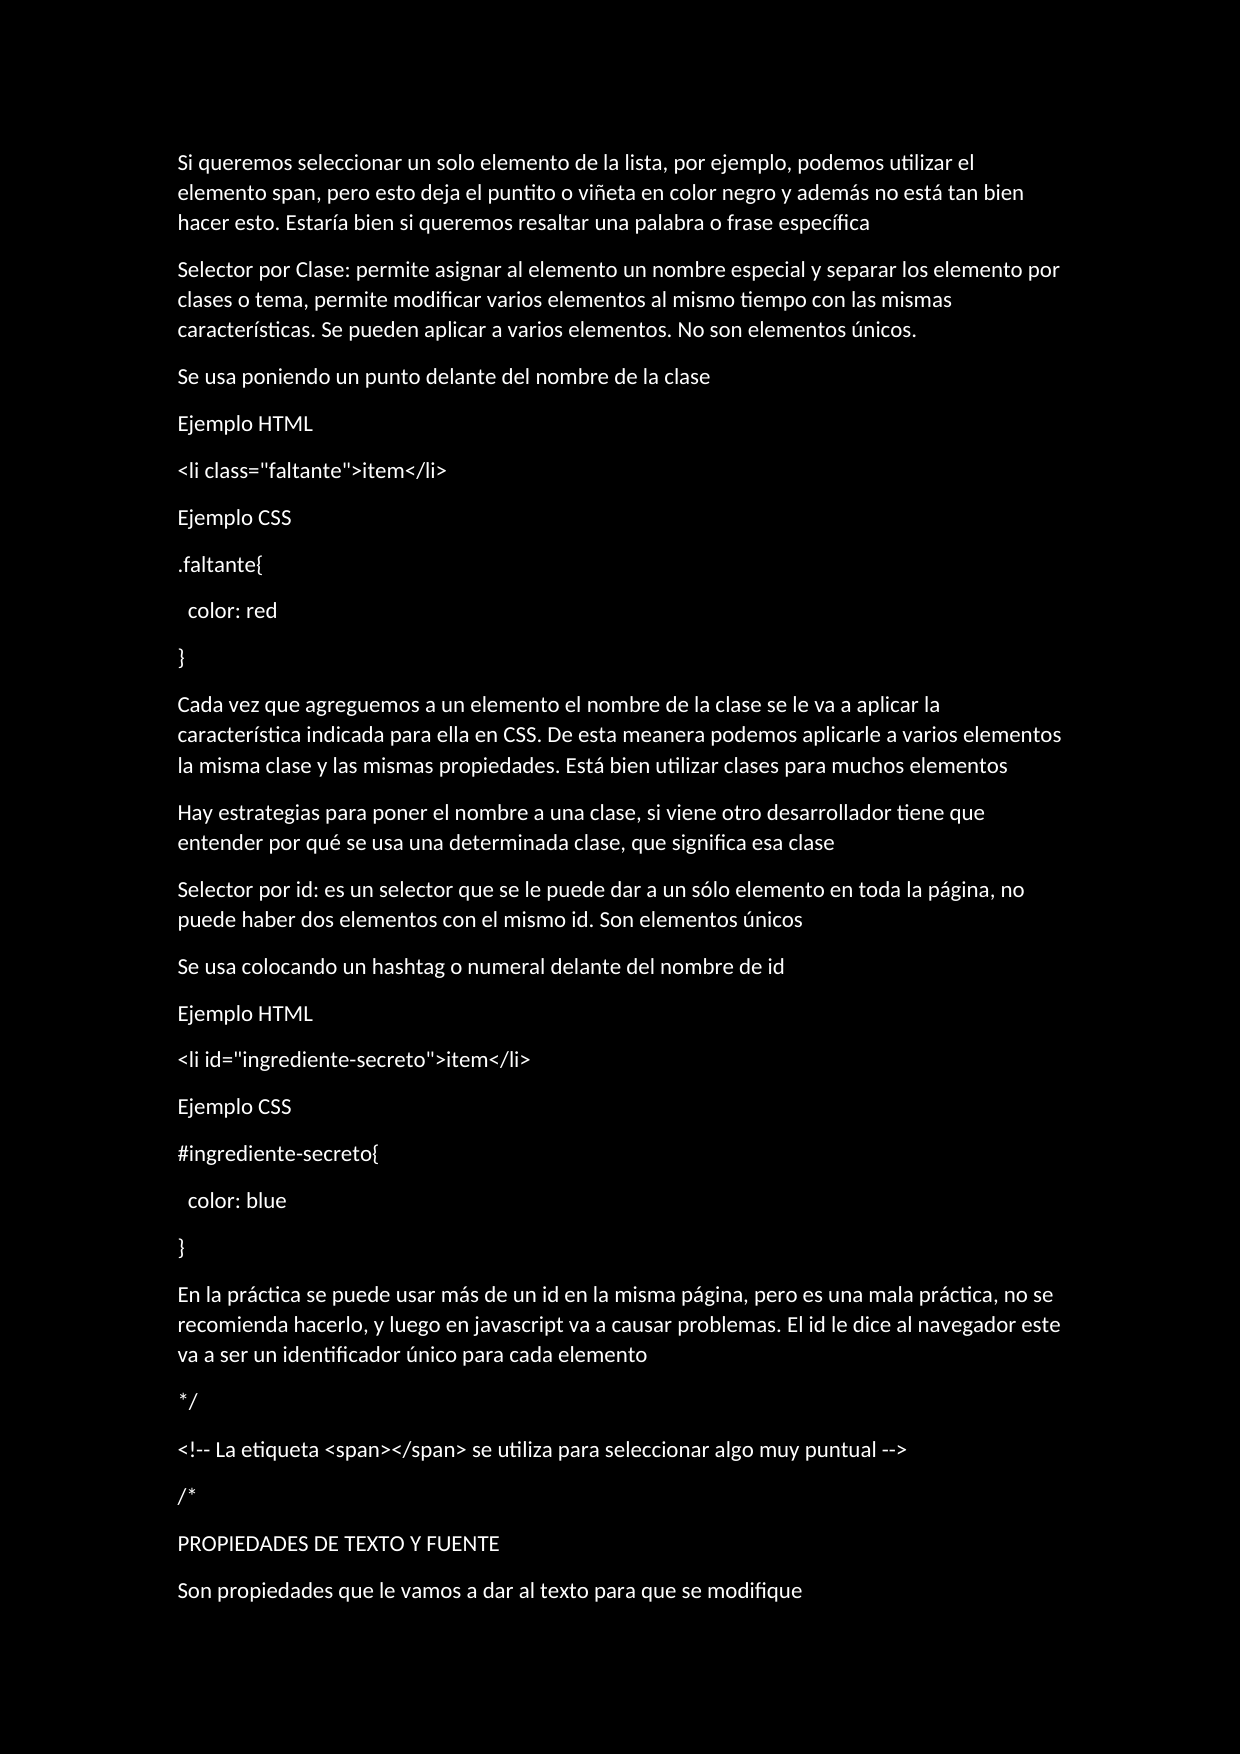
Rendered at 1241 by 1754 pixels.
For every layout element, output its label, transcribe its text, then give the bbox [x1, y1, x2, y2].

text /* [177, 1482, 1063, 1511]
text Si queremos seleccionar un solo elemento de la lista, por ejemplo, podemos utilizar el elemento span, pero esto deja el puntito o viñeta en color negro y además no está tan bien hacer esto. Estaría bien si queremos resaltar una palabra o frase específica [177, 148, 1063, 236]
text Ejemplo CSS [177, 503, 1063, 531]
text En la práctica se puede usar más de un id en la misma página, pero es una mala práctica, no se recomienda hacerlo, y luego en javascript va a causar problemas. El id le dice al navegador este va a ser un identificador único para cada elemento [177, 1280, 1063, 1368]
text PROPIEDADES DE TEXTO Y FUENTE [177, 1529, 1063, 1557]
text Selector por id: es un selector que se le puede dar a un sólo elemento en toda la página, no puede haber dos elementos con el mismo id. Son elementos únicos [177, 875, 1063, 933]
text Se usa colocando un hashtag o numeral delante del nombre de id [177, 952, 1063, 980]
text Ejemplo CSS [177, 1092, 1063, 1120]
text <!-- La etiqueta <span></span> se utiliza para seleccionar algo muy puntual --> [177, 1436, 1063, 1464]
text color: red [177, 597, 1063, 624]
text } [177, 643, 1063, 671]
text color: blue [177, 1186, 1063, 1214]
text Hay estrategias para poner el nombre a una clase, si viene otro desarrollador tiene que entender por qué se usa una determinada clase, que significa esa clase [177, 798, 1063, 856]
text */ [177, 1387, 1063, 1415]
text Se usa poniendo un punto delante del nombre de la clase [177, 362, 1063, 390]
text Selector por Clase: permite asignar al elemento un nombre especial y separar los elemento por clases o tema, permite modificar varios elementos al mismo tiempo con las mismas características. Se pueden aplicar a varios elementos. No son elementos únicos. [177, 255, 1063, 343]
text Ejemplo HTML [177, 999, 1063, 1027]
text .faltante{ [177, 550, 1063, 578]
text } [177, 1233, 1063, 1261]
text Son propiedades que le vamos a dar al texto para que se modifique [177, 1576, 1063, 1604]
text <li class="faltante">item</li> [177, 456, 1063, 484]
text #ingrediente-secreto{ [177, 1139, 1063, 1167]
text Cada vez que agreguemos a un elemento el nombre de la clase se le va a aplicar la característica indicada para ella en CSS. De esta meanera podemos aplicarle a varios elementos la misma clase y las mismas propiedades. Está bien utilizar clases para muchos elementos [177, 690, 1063, 779]
text Ejemplo HTML [177, 409, 1063, 437]
text <li id="ingrediente-secreto">item</li> [177, 1046, 1063, 1073]
